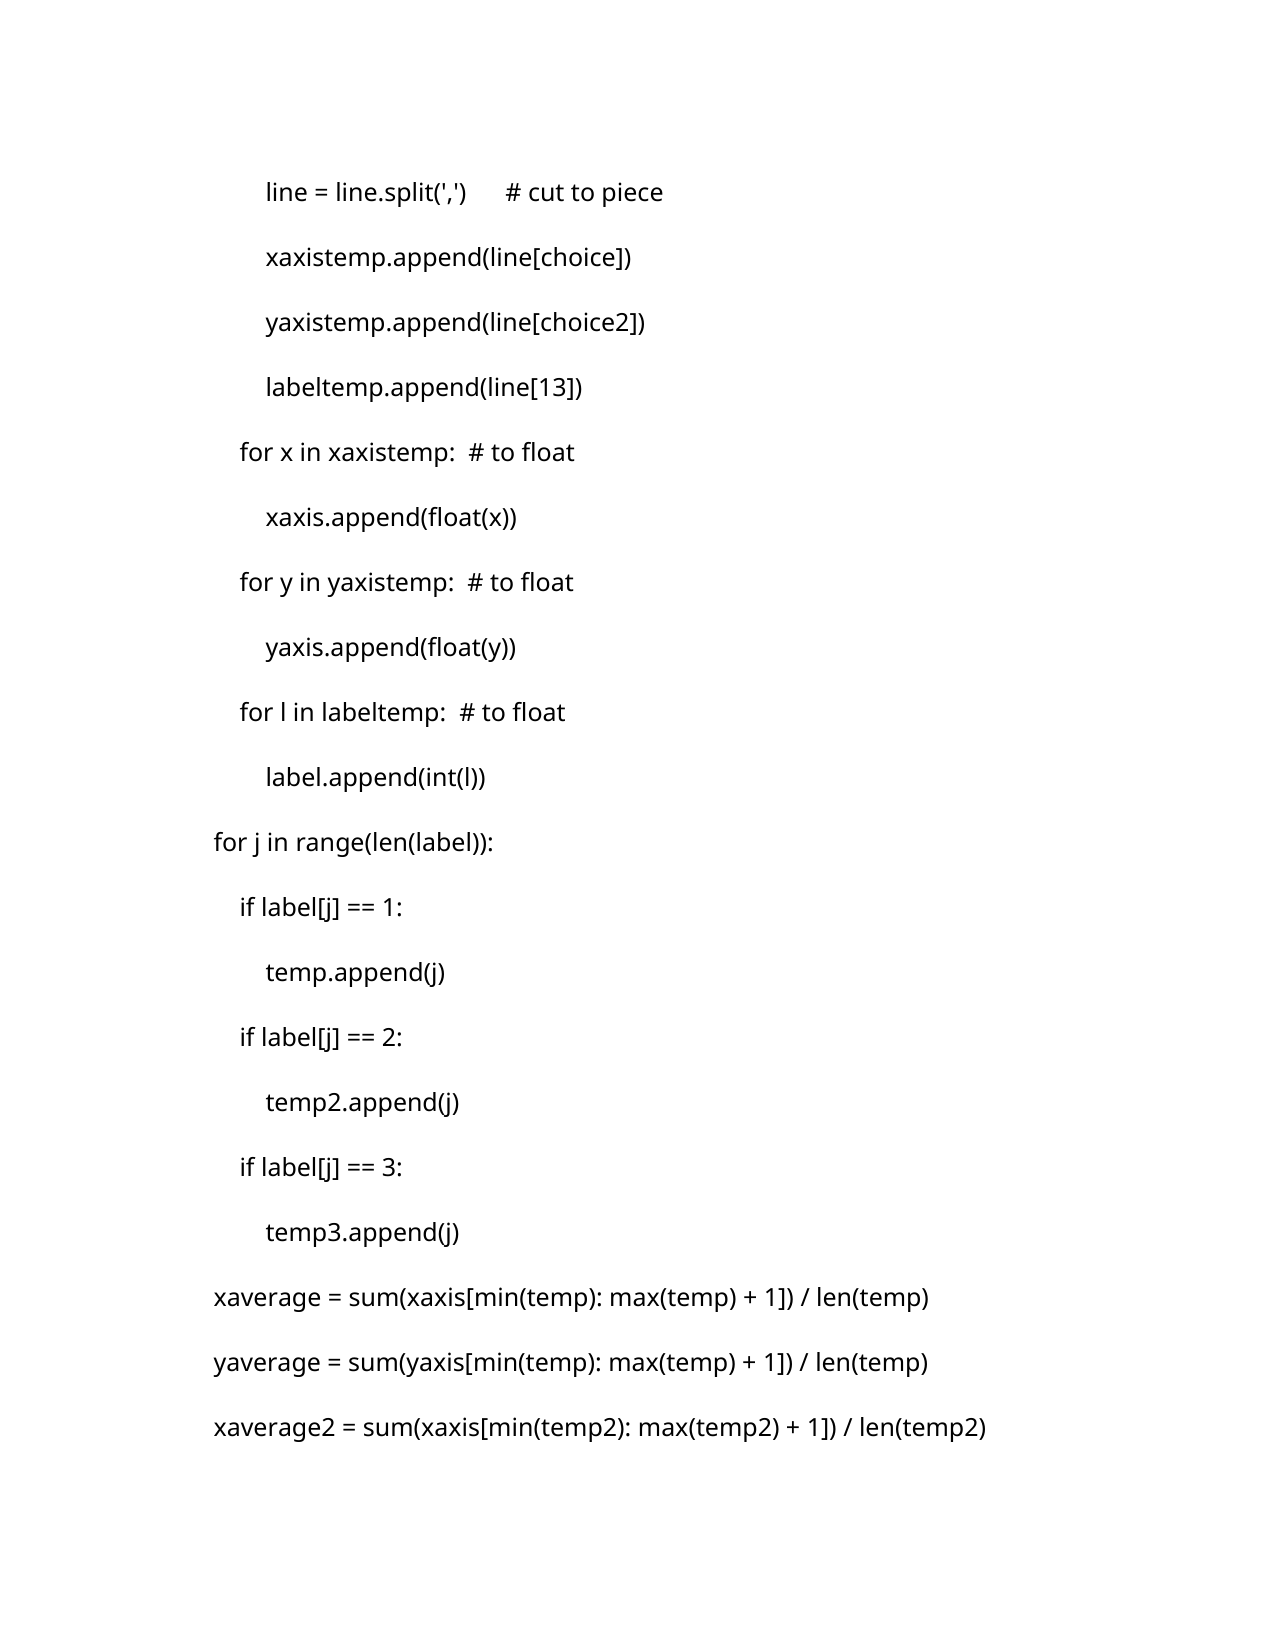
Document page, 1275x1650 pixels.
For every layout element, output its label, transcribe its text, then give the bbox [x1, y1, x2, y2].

text xaverage = sum(xaxis[min(temp): max(temp) + 1]) / len(temp) [187, 1264, 1087, 1329]
text yaverage = sum(yaxis[min(temp): max(temp) + 1]) / len(temp) [187, 1329, 1087, 1394]
text line = line.split(',') # cut to piece [187, 159, 1087, 224]
text xaverage2 = sum(xaxis[min(temp2): max(temp2) + 1]) / len(temp2) [187, 1394, 1087, 1459]
text if label[j] == 1: [187, 874, 1087, 939]
text xaxis.append(float(x)) [187, 484, 1087, 549]
text xaxistemp.append(line[choice]) [187, 224, 1087, 289]
text label.append(int(l)) [187, 744, 1087, 809]
text for l in labeltemp: # to float [187, 679, 1087, 744]
text for j in range(len(label)): [187, 809, 1087, 874]
text if label[j] == 3: [187, 1134, 1087, 1199]
text temp.append(j) [187, 939, 1087, 1004]
text temp3.append(j) [187, 1199, 1087, 1264]
text labeltemp.append(line[13]) [187, 354, 1087, 419]
text if label[j] == 2: [187, 1004, 1087, 1069]
text yaxis.append(float(y)) [187, 614, 1087, 679]
text for y in yaxistemp: # to float [187, 549, 1087, 614]
text temp2.append(j) [187, 1069, 1087, 1134]
text yaxistemp.append(line[choice2]) [187, 289, 1087, 354]
text for x in xaxistemp: # to float [187, 419, 1087, 484]
